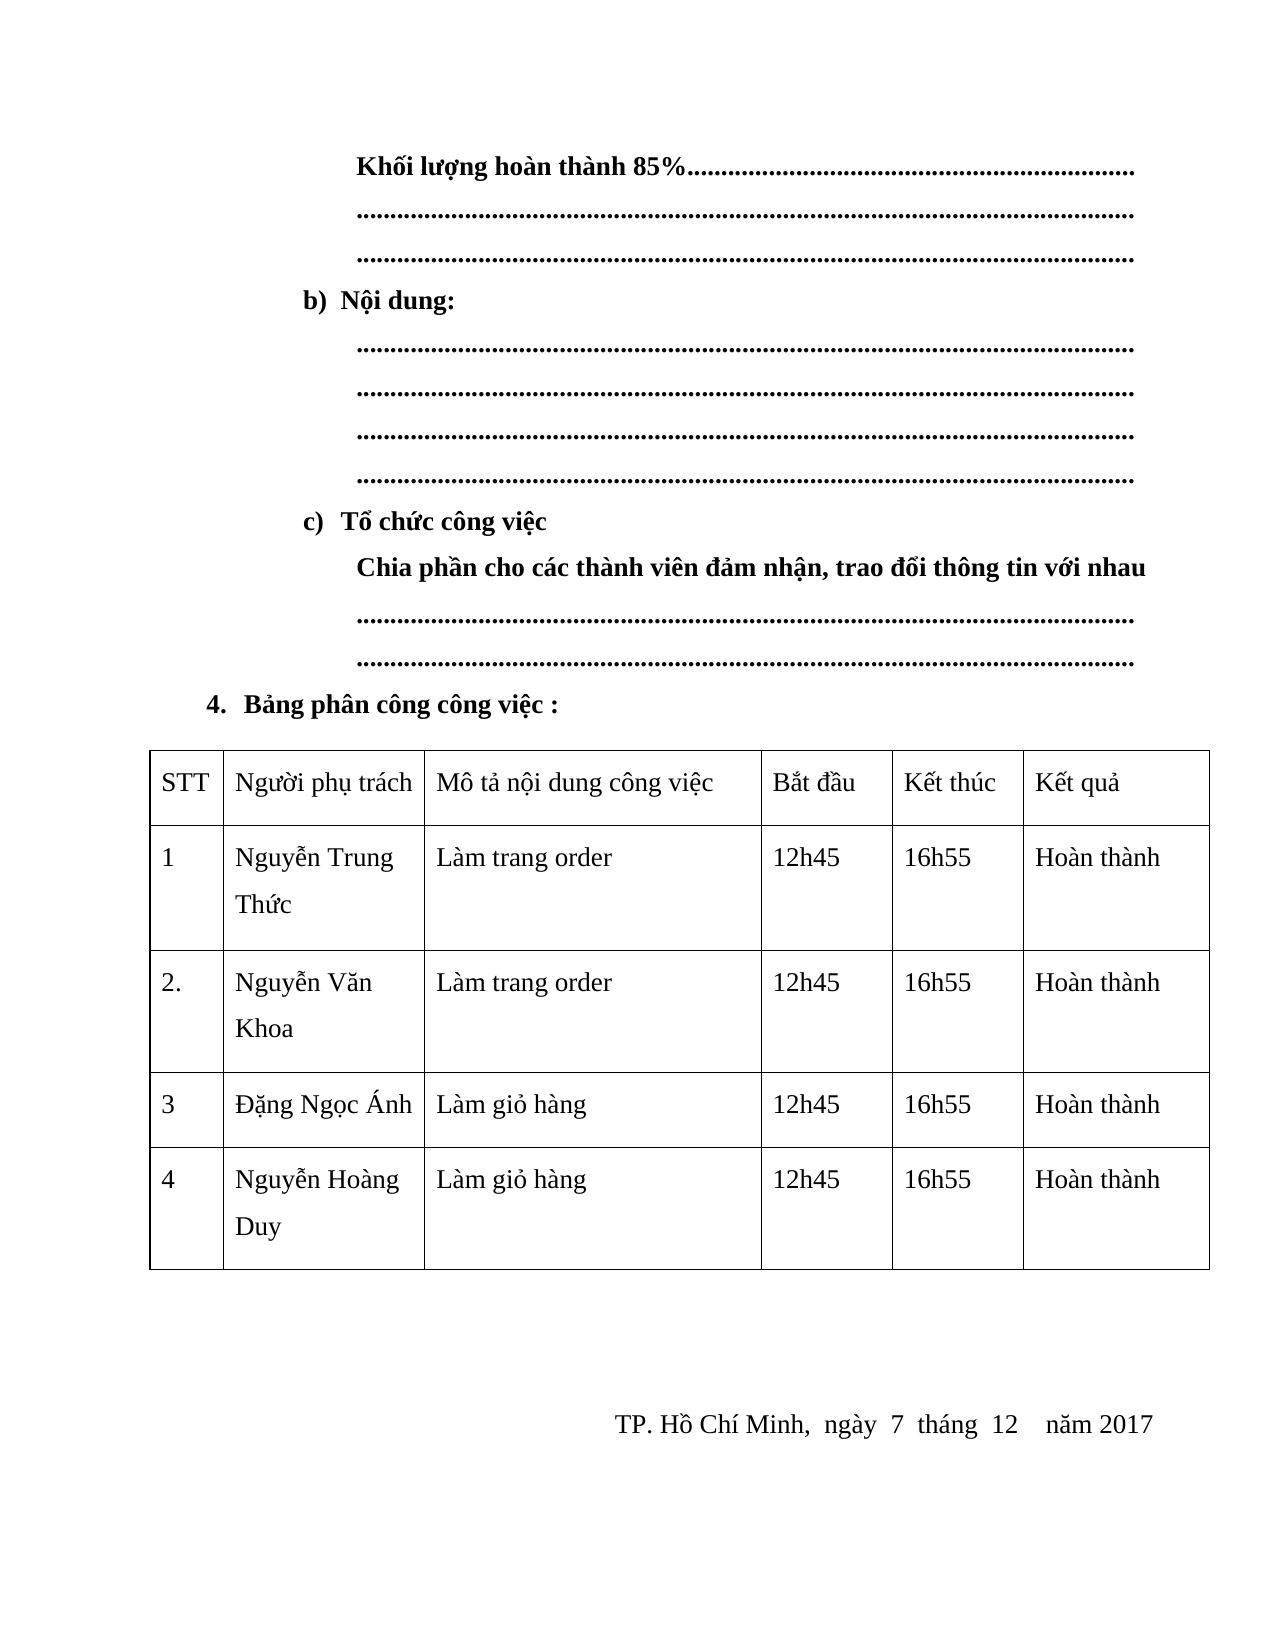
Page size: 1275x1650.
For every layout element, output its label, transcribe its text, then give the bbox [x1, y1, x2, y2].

table_cell 12h45 [762, 1148, 892, 1269]
table_cell 3 [151, 1073, 223, 1147]
table_cell 4 [151, 1148, 223, 1269]
table_header Kết thúc [893, 751, 1023, 825]
table_cell Hoàn thành [1024, 1148, 1209, 1269]
table_cell Nguyễn Hoàng Duy [224, 1148, 424, 1269]
table_cell 12h45 [762, 951, 892, 1072]
table_header Kết quả [1024, 751, 1209, 825]
table_cell Làm giỏ hàng [425, 1073, 761, 1147]
table_cell 16h55 [893, 1148, 1023, 1269]
table_cell Đặng Ngọc Ánh [224, 1073, 424, 1147]
list Khối lượng hoàn thành 85% [356, 150, 1153, 181]
list Nội dung: [303, 284, 1153, 315]
table_cell Hoàn thành [1024, 951, 1209, 1072]
table_cell Hoàn thành [1024, 1073, 1209, 1147]
table_header Mô tả nội dung công việc [425, 751, 761, 825]
table_cell 12h45 [762, 1073, 892, 1147]
table_cell Nguyễn Văn Khoa [224, 951, 424, 1072]
table_cell 12h45 [762, 826, 892, 950]
text TP. Hồ Chí Minh, ngày 7 tháng 12 năm 2017 [265, 1408, 1153, 1439]
table_cell Làm trang order [425, 826, 761, 950]
table_cell Làm giỏ hàng [425, 1148, 761, 1269]
table_header Người phụ trách [224, 751, 424, 825]
list Bảng phân công công việc : [206, 688, 1153, 719]
list Tổ chức công việc [303, 504, 1153, 536]
table_cell Hoàn thành [1024, 826, 1209, 950]
table_cell 16h55 [893, 1073, 1023, 1147]
table_cell Nguyễn Trung Thức [224, 826, 424, 950]
table_cell 2. [151, 951, 223, 1072]
table_cell 1 [151, 826, 223, 950]
table_header STT [151, 751, 223, 825]
table_cell 16h55 [893, 826, 1023, 950]
table_header Bắt đầu [762, 751, 892, 825]
table_cell 16h55 [893, 951, 1023, 1072]
table_cell Làm trang order [425, 951, 761, 1072]
list Chia phần cho các thành viên đảm nhận, trao đổi thông tin với nhau [356, 551, 1153, 629]
